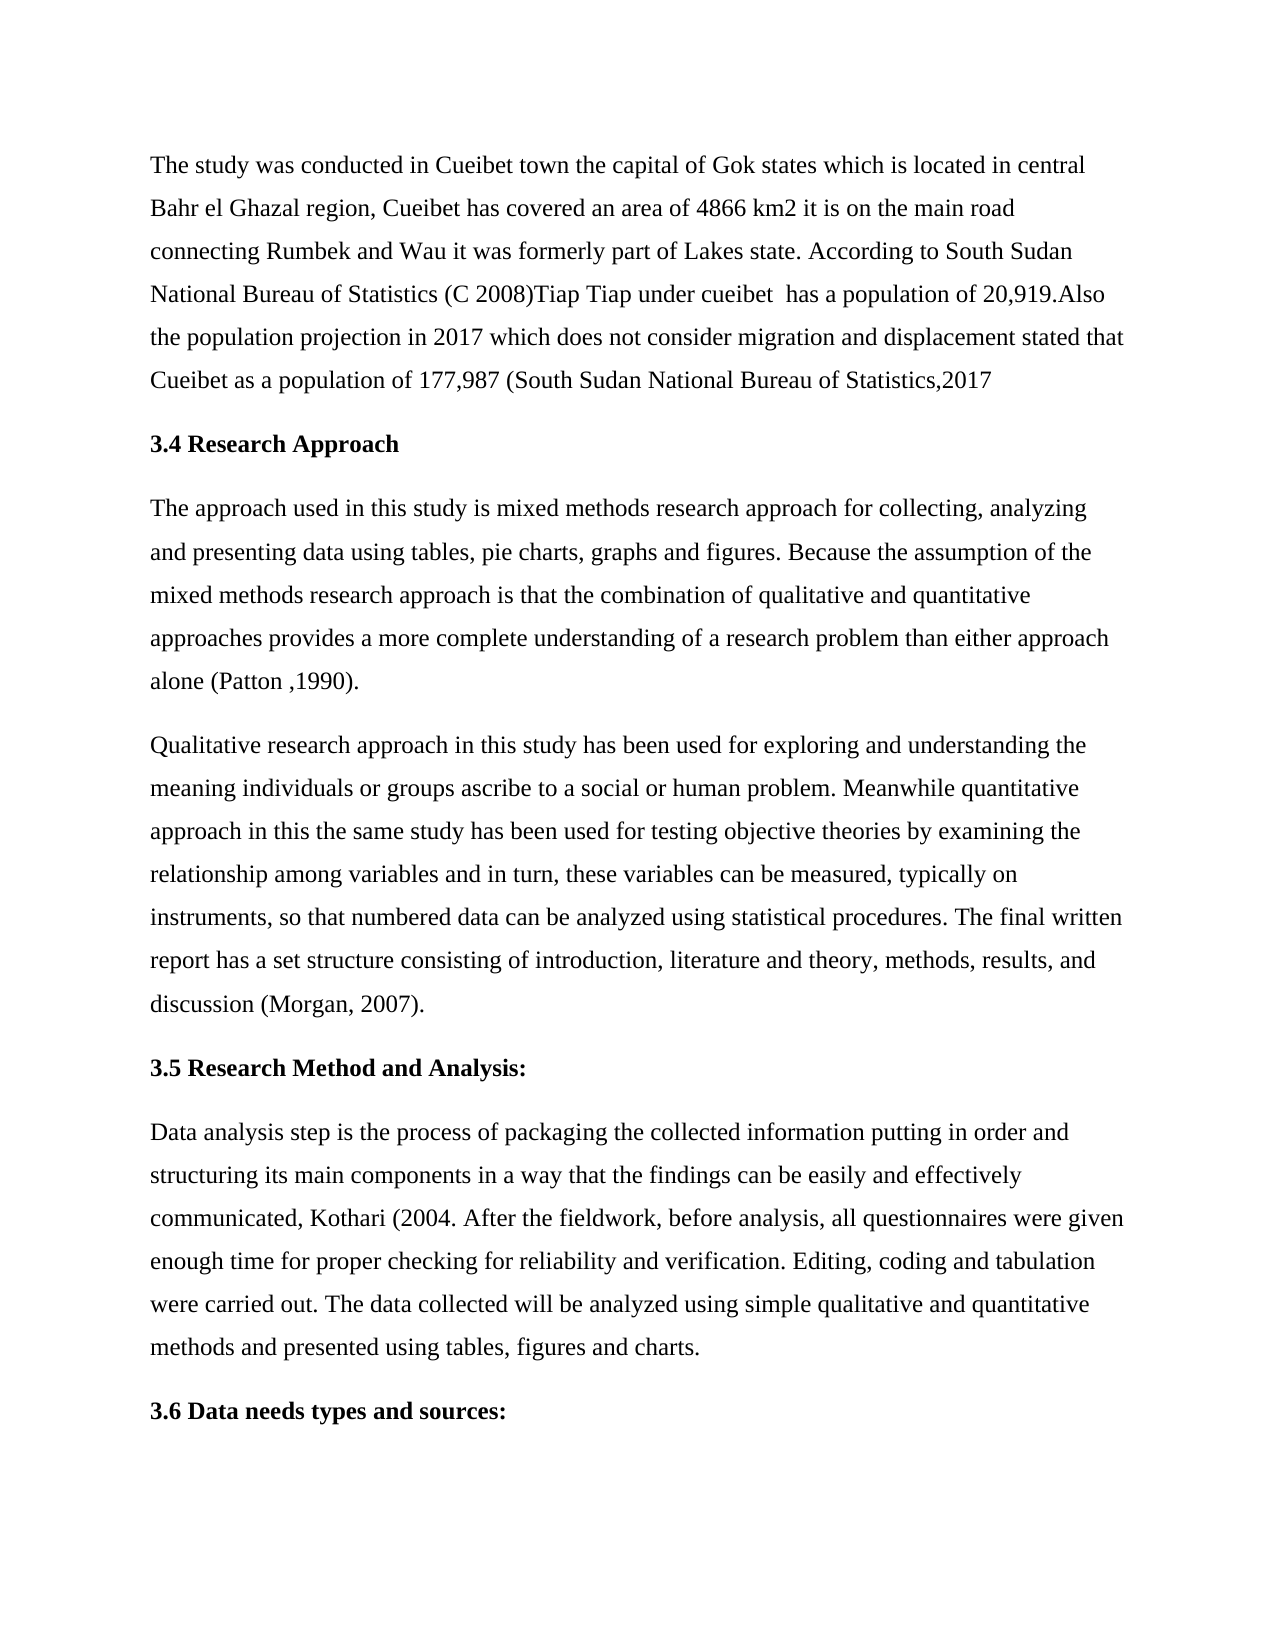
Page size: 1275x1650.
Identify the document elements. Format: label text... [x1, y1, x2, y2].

text The approach used in this study is mixed methods research approach for collecting, analyzing and presenting data using tables, pie charts, graphs and figures. Because the assumption of the mixed methods research approach is that the combination of qualitative and quantitative approaches provides a more complete understanding of a research problem than either approach alone (Patton ,1990). [150, 493, 1125, 695]
text Qualitative research approach in this study has been used for exploring and understanding the meaning individuals or groups ascribe to a social or human problem. Meanwhile quantitative approach in this the same study has been used for testing objective theories by examining the relationship among variables and in turn, these variables can be measured, typically on instruments, so that numbered data can be analyzed using statistical procedures. The final written report has a set structure consisting of introduction, literature and theory, methods, results, and discussion (Morgan, 2007). [150, 730, 1125, 1017]
text 3.4 Research Approach [150, 429, 1125, 458]
text 3.6 Data needs types and sources: [150, 1396, 1125, 1425]
text Data analysis step is the process of packaging the collected information putting in order and structuring its main components in a way that the findings can be easily and effectively communicated, Kothari (2004. After the fieldwork, before analysis, all questionnaires were given enough time for proper checking for reliability and verification. Editing, coding and tabulation were carried out. The data collected will be analyzed using simple qualitative and quantitative methods and presented using tables, figures and charts. [150, 1117, 1125, 1361]
text The study was conducted in Cueibet town the capital of Gok states which is located in central Bahr el Ghazal region, Cueibet has covered an area of 4866 km2 it is on the main road connecting Rumbek and Wau it was formerly part of Lakes state. According to South Sudan National Bureau of Statistics (C 2008)Tiap Tiap under cueibet has a population of 20,919.Also the population projection in 2017 which does not consider migration and displacement stated that Cueibet as a population of 177,987 (South Sudan National Bureau of Statistics,2017 [150, 150, 1125, 394]
text 3.5 Research Method and Analysis: [150, 1053, 1125, 1081]
